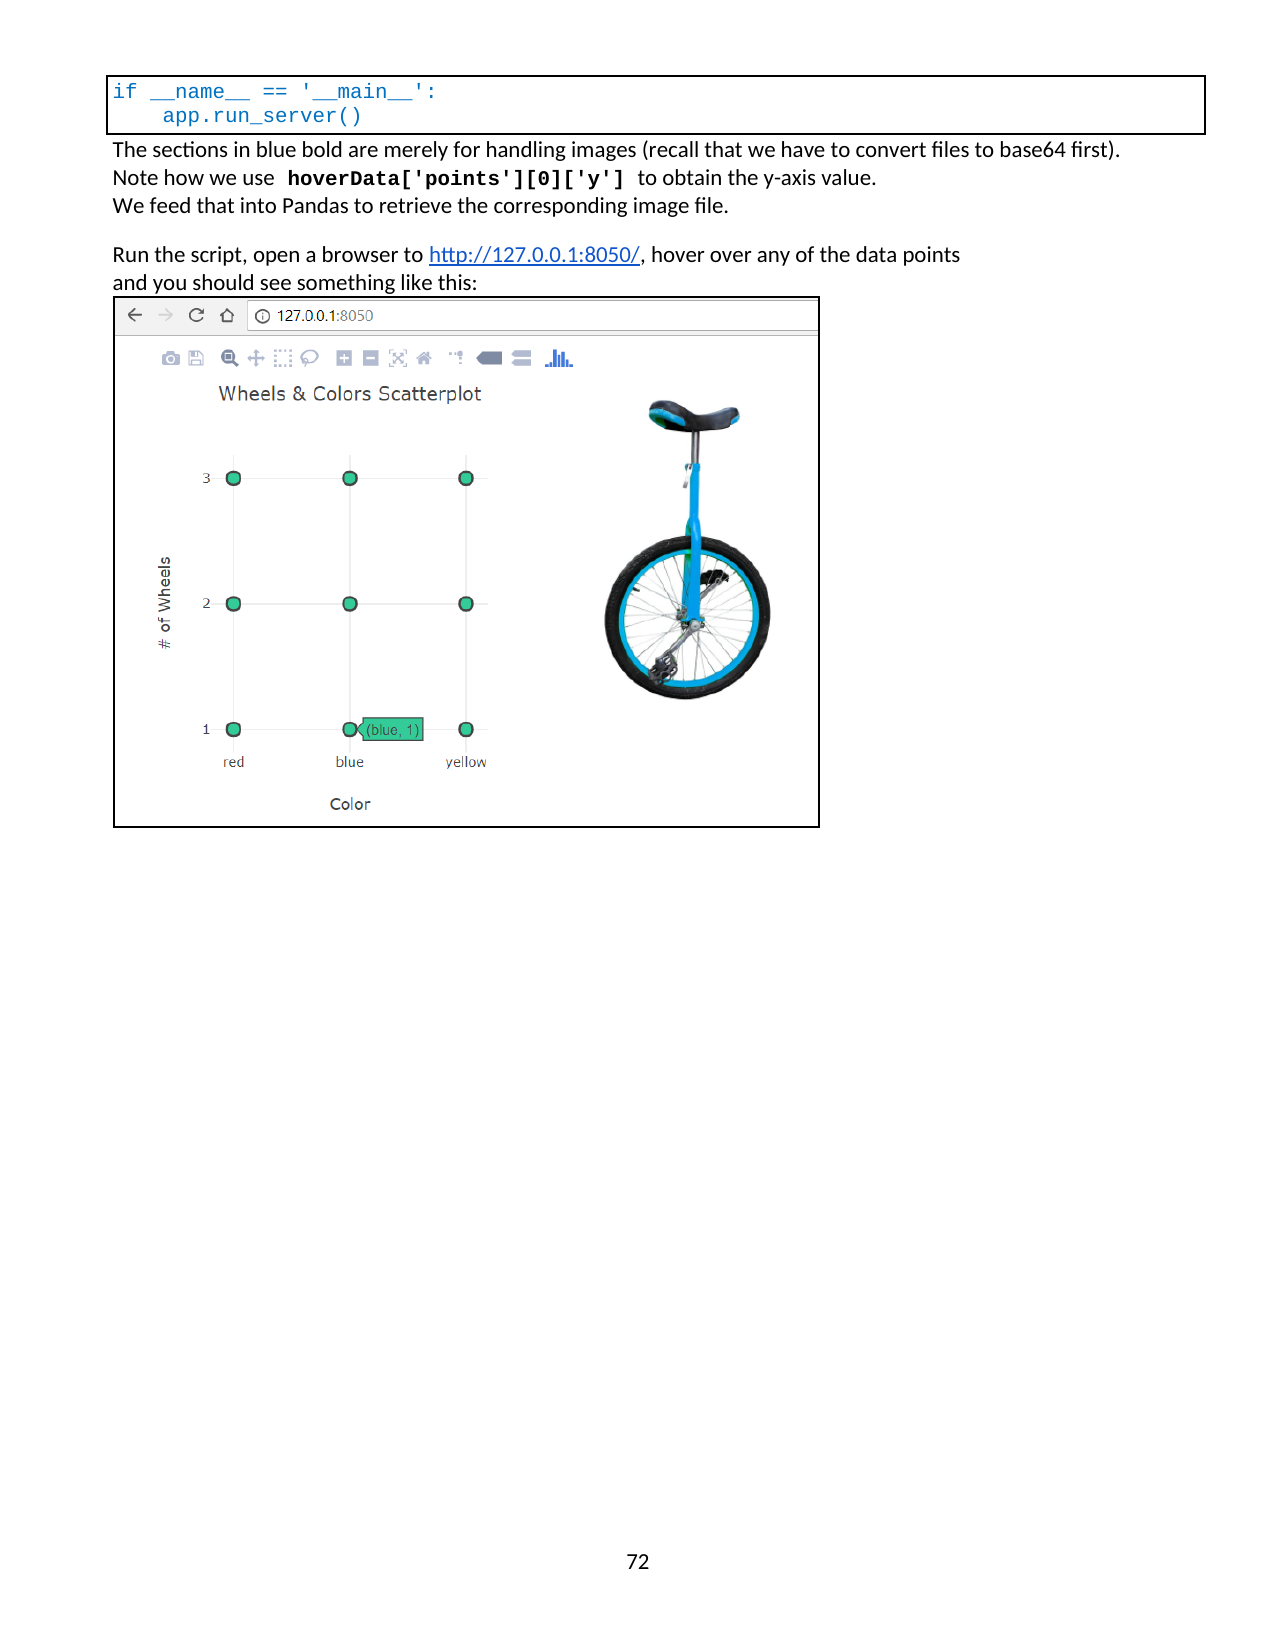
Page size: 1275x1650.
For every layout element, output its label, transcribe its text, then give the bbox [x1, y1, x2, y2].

text Run the script, open a browser to http://127.0.0.1:8050/, hover over any of the data points and you should see something like this: [478, 240, 1200, 296]
text The sections in blue bold are merely for handling images (recall that we have to convert files to base64 first). [112, 135, 1200, 163]
text Note how we use hoverData['points'][0]['y'] to obtain the y-axis value. We feed that into Pandas to retrieve the corresponding image file. [112, 163, 1200, 219]
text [108, 77, 1204, 133]
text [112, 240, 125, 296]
picture [115, 298, 818, 826]
